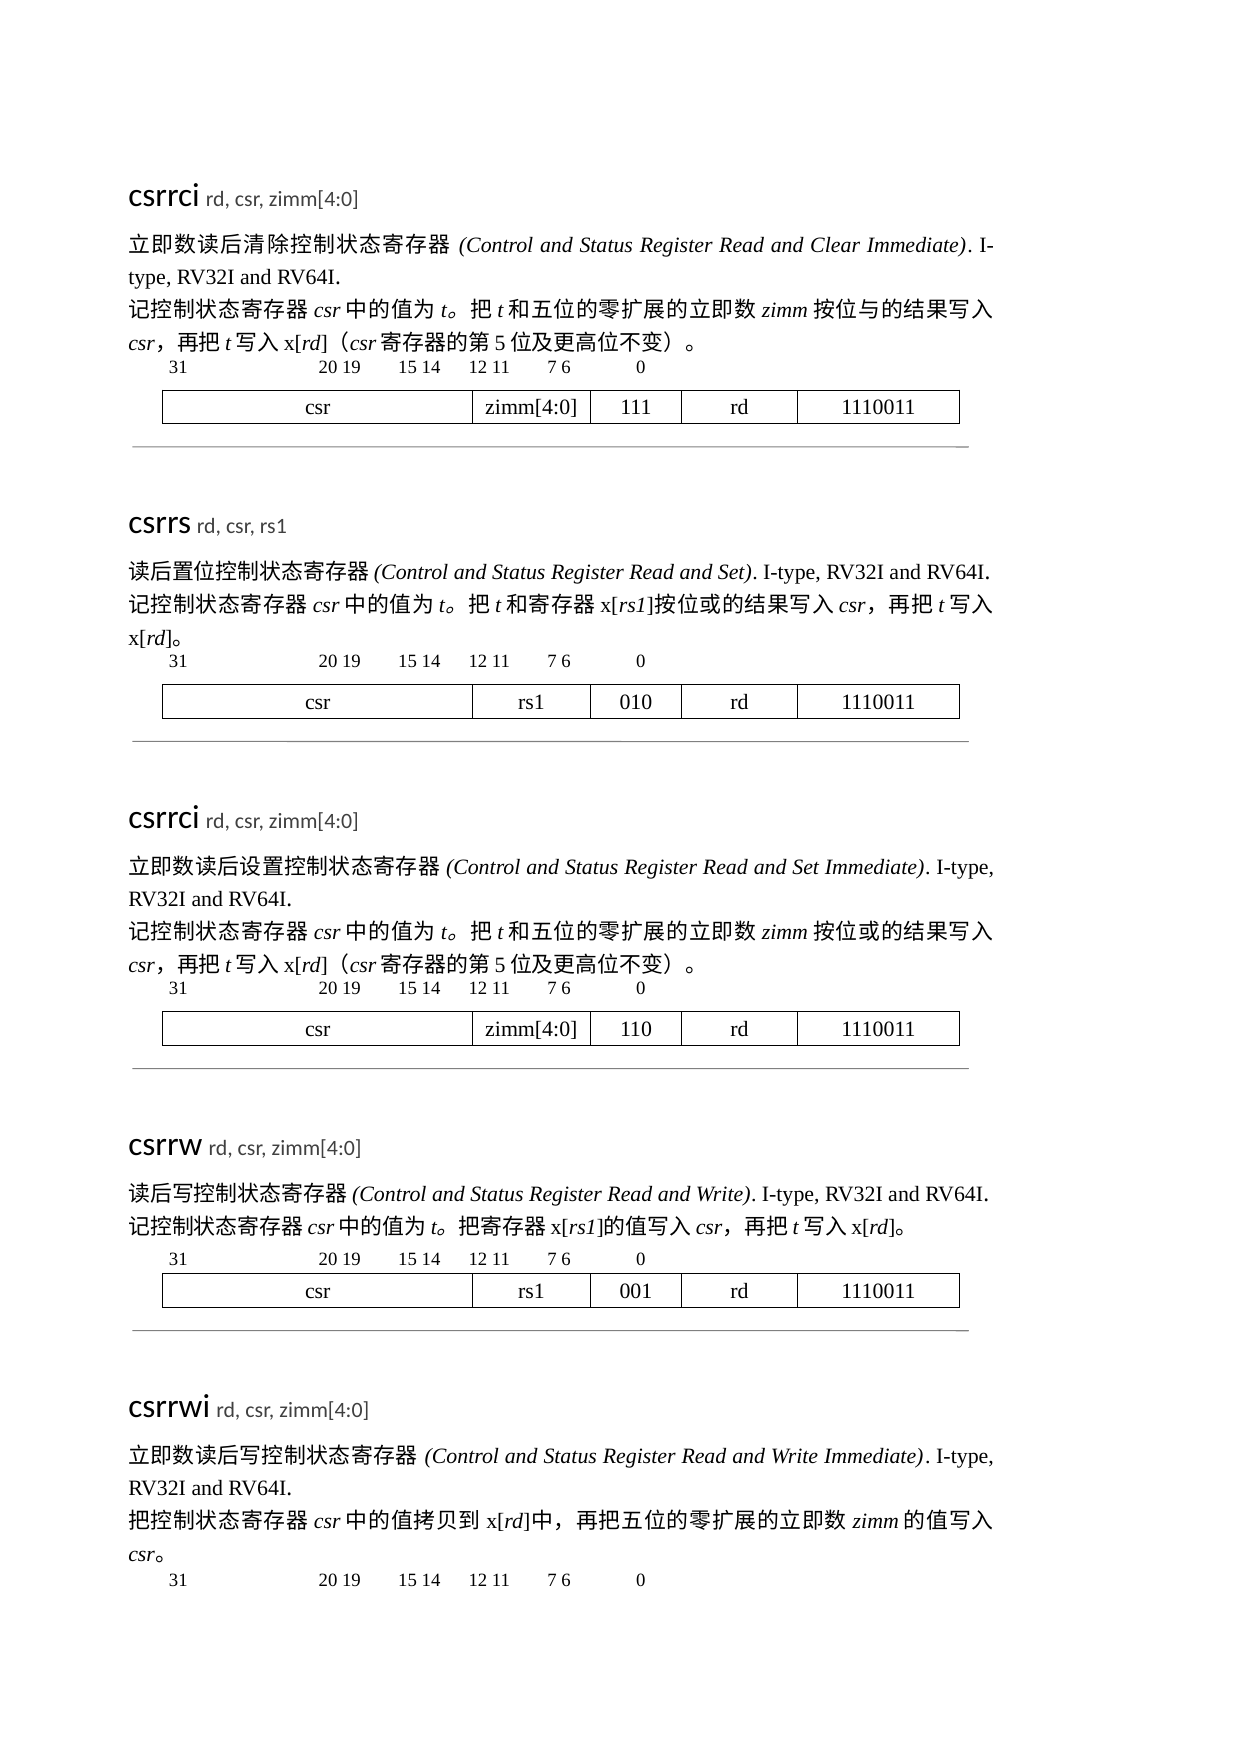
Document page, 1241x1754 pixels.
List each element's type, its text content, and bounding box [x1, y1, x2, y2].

table_header rd [682, 1012, 797, 1045]
table_header csr [163, 685, 472, 718]
text 记控制状态寄存器csr中的值为t。把t和五位的零扩展的立即数zimm按位与的结果写入csr，再把t写入x[rd]（csr寄存器的第5位及更高位不变）。 [128, 292, 994, 357]
text 读后写控制状态寄存器 (Control and Status Register Read and Write). I-type, RV32I and RV64I. [128, 1176, 994, 1208]
text csrrci rd, csr, zimm[4:0] [128, 784, 994, 849]
table_header 010 [591, 685, 681, 718]
table_header 1110011 [798, 391, 959, 423]
table_header 001 [591, 1274, 681, 1307]
text 立即数读后清除控制状态寄存器 (Control and Status Register Read and Clear Immediate). I-type, RV32I and RV64I. [128, 227, 994, 292]
text 读后置位控制状态寄存器 (Control and Status Register Read and Set). I-type, RV32I and RV64I. [128, 554, 994, 587]
table_header csr [163, 391, 472, 423]
text csrrci rd, csr, zimm[4:0] [128, 162, 994, 227]
table_header zimm[4:0] [473, 391, 590, 423]
table_header rs1 [473, 685, 590, 718]
table_header zimm[4:0] [473, 1012, 590, 1045]
text csrrw rd, csr, zimm[4:0] [128, 1111, 994, 1176]
text 立即数读后写控制状态寄存器 (Control and Status Register Read and Write Immediate). I-type, RV32I and RV64I. [128, 1438, 994, 1503]
text csrrs rd, csr, rs1 [128, 489, 994, 554]
table_header rs1 [473, 1274, 590, 1307]
text 记控制状态寄存器csr中的值为t。把t和五位的零扩展的立即数zimm按位或的结果写入csr，再把t写入x[rd]（csr寄存器的第5位及更高位不变）。 [128, 914, 994, 979]
text 记控制状态寄存器csr中的值为t。把t和寄存器x[rs1]按位或的结果写入csr，再把t写入x[rd]。 [128, 587, 994, 652]
text 记控制状态寄存器csr中的值为t。把寄存器x[rs1]的值写入csr，再把t写入x[rd]。 [128, 1208, 994, 1241]
table_header rd [682, 391, 797, 423]
table_header 1110011 [798, 1274, 959, 1307]
text 立即数读后设置控制状态寄存器 (Control and Status Register Read and Set Immediate). I-type, RV32I and RV64I. [128, 849, 994, 914]
table_header csr [163, 1012, 472, 1045]
table_header 1110011 [798, 1012, 959, 1045]
table_header rd [682, 1274, 797, 1307]
table_header csr [163, 1274, 472, 1307]
table_header 1110011 [798, 685, 959, 718]
text csrrwi rd, csr, zimm[4:0] [128, 1373, 994, 1438]
text 把控制状态寄存器csr中的值拷贝到x[rd]中，再把五位的零扩展的立即数zimm的值写入csr。 [128, 1503, 994, 1568]
table_header 110 [591, 1012, 681, 1045]
table_header 111 [591, 391, 681, 423]
table_header rd [682, 685, 797, 718]
